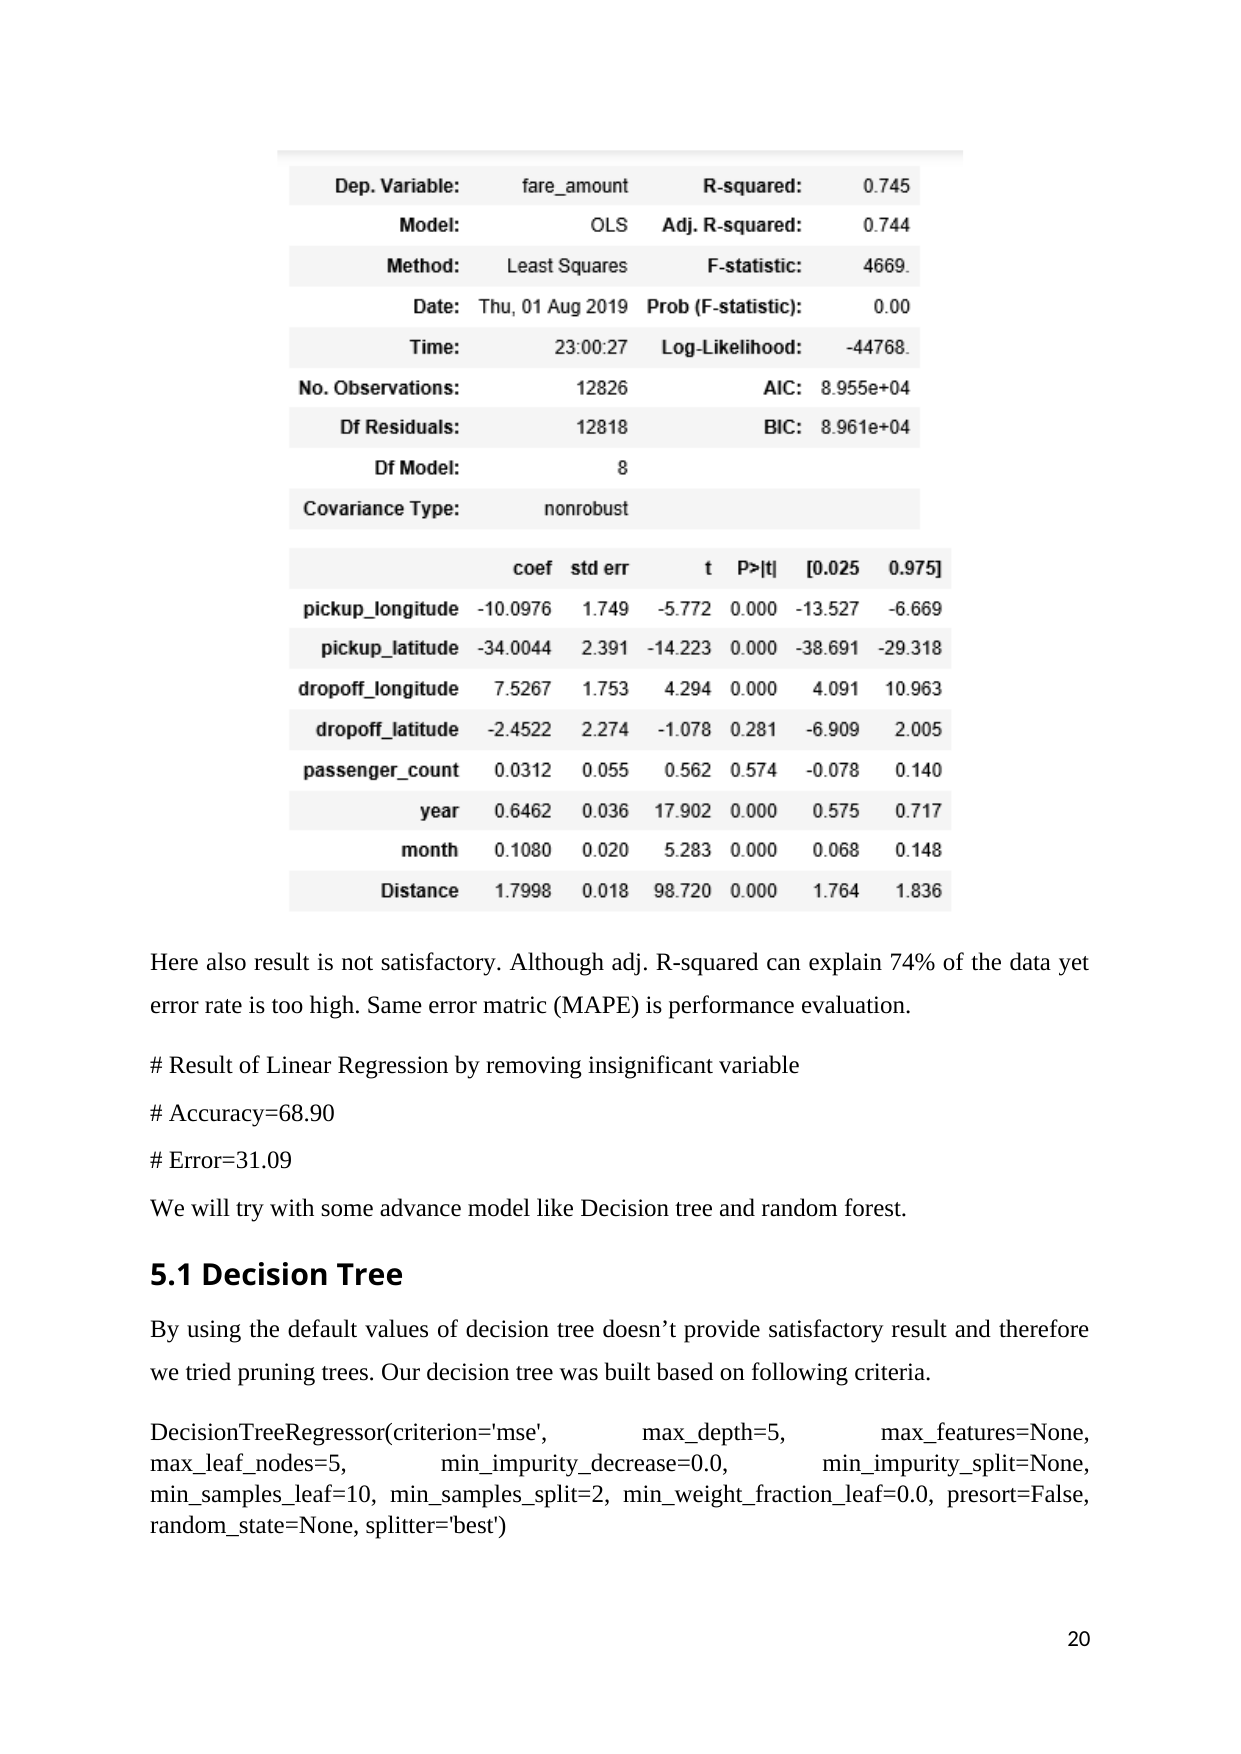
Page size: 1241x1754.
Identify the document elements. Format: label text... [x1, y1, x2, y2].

text By using the default values of decision tree doesn’t provide satisfactory result and therefore we tried pruning trees. Our decision tree was built based on following criteria. [150, 1314, 1090, 1386]
text # Result of Linear Regression by removing insignificant variable [150, 1050, 1090, 1079]
text We will try with some advance model like Decision tree and random forest. [150, 1193, 1090, 1222]
text 5.1 Decision Tree [150, 1253, 1090, 1294]
text # Error=31.09 [150, 1145, 1090, 1174]
picture [277, 150, 964, 929]
text DecisionTreeRegressor(criterion='mse', max_depth=5, max_features=None, max_leaf_nodes=5, min_impurity_decrease=0.0, min_impurity_split=None, min_samples_leaf=10, min_samples_split=2, min_weight_fraction_leaf=0.0, presort=False, random_state=None, splitter='best') [150, 1417, 1090, 1539]
text # Accuracy=68.90 [150, 1098, 1090, 1126]
text Here also result is not satisfactory. Although adj. R-squared can explain 74% of the data yet error rate is too high. Same error matric (MAPE) is performance evaluation. [150, 947, 1090, 1019]
